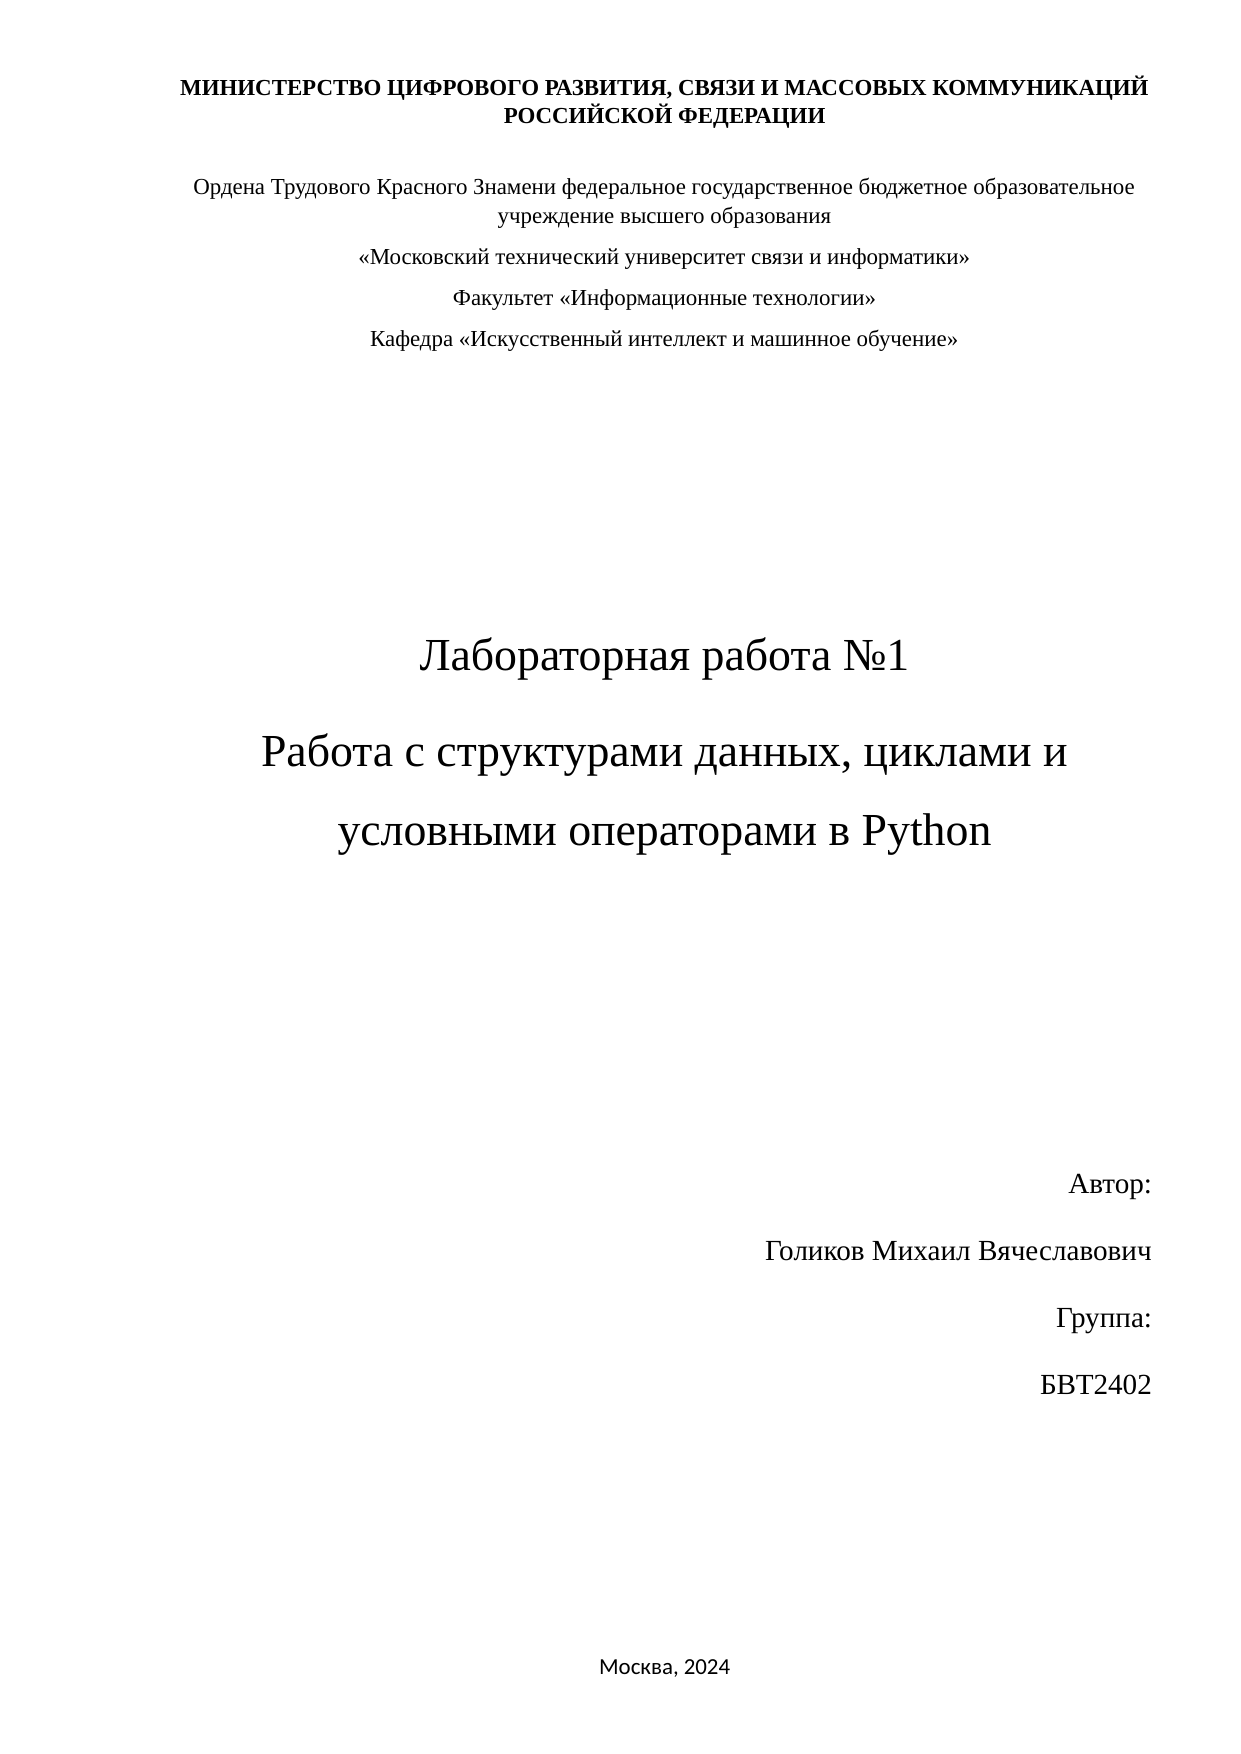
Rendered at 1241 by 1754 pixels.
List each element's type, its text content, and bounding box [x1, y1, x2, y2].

text Голиков Михаил Вячеславович [177, 1233, 1152, 1267]
text Лабораторная работа №1 [177, 628, 1152, 681]
text Работа с структурами данных, циклами и условными операторами в Python [177, 724, 1152, 856]
text Автор: [177, 1166, 1152, 1200]
text БВТ2402 [177, 1367, 1152, 1401]
text Группа: [177, 1300, 1152, 1334]
